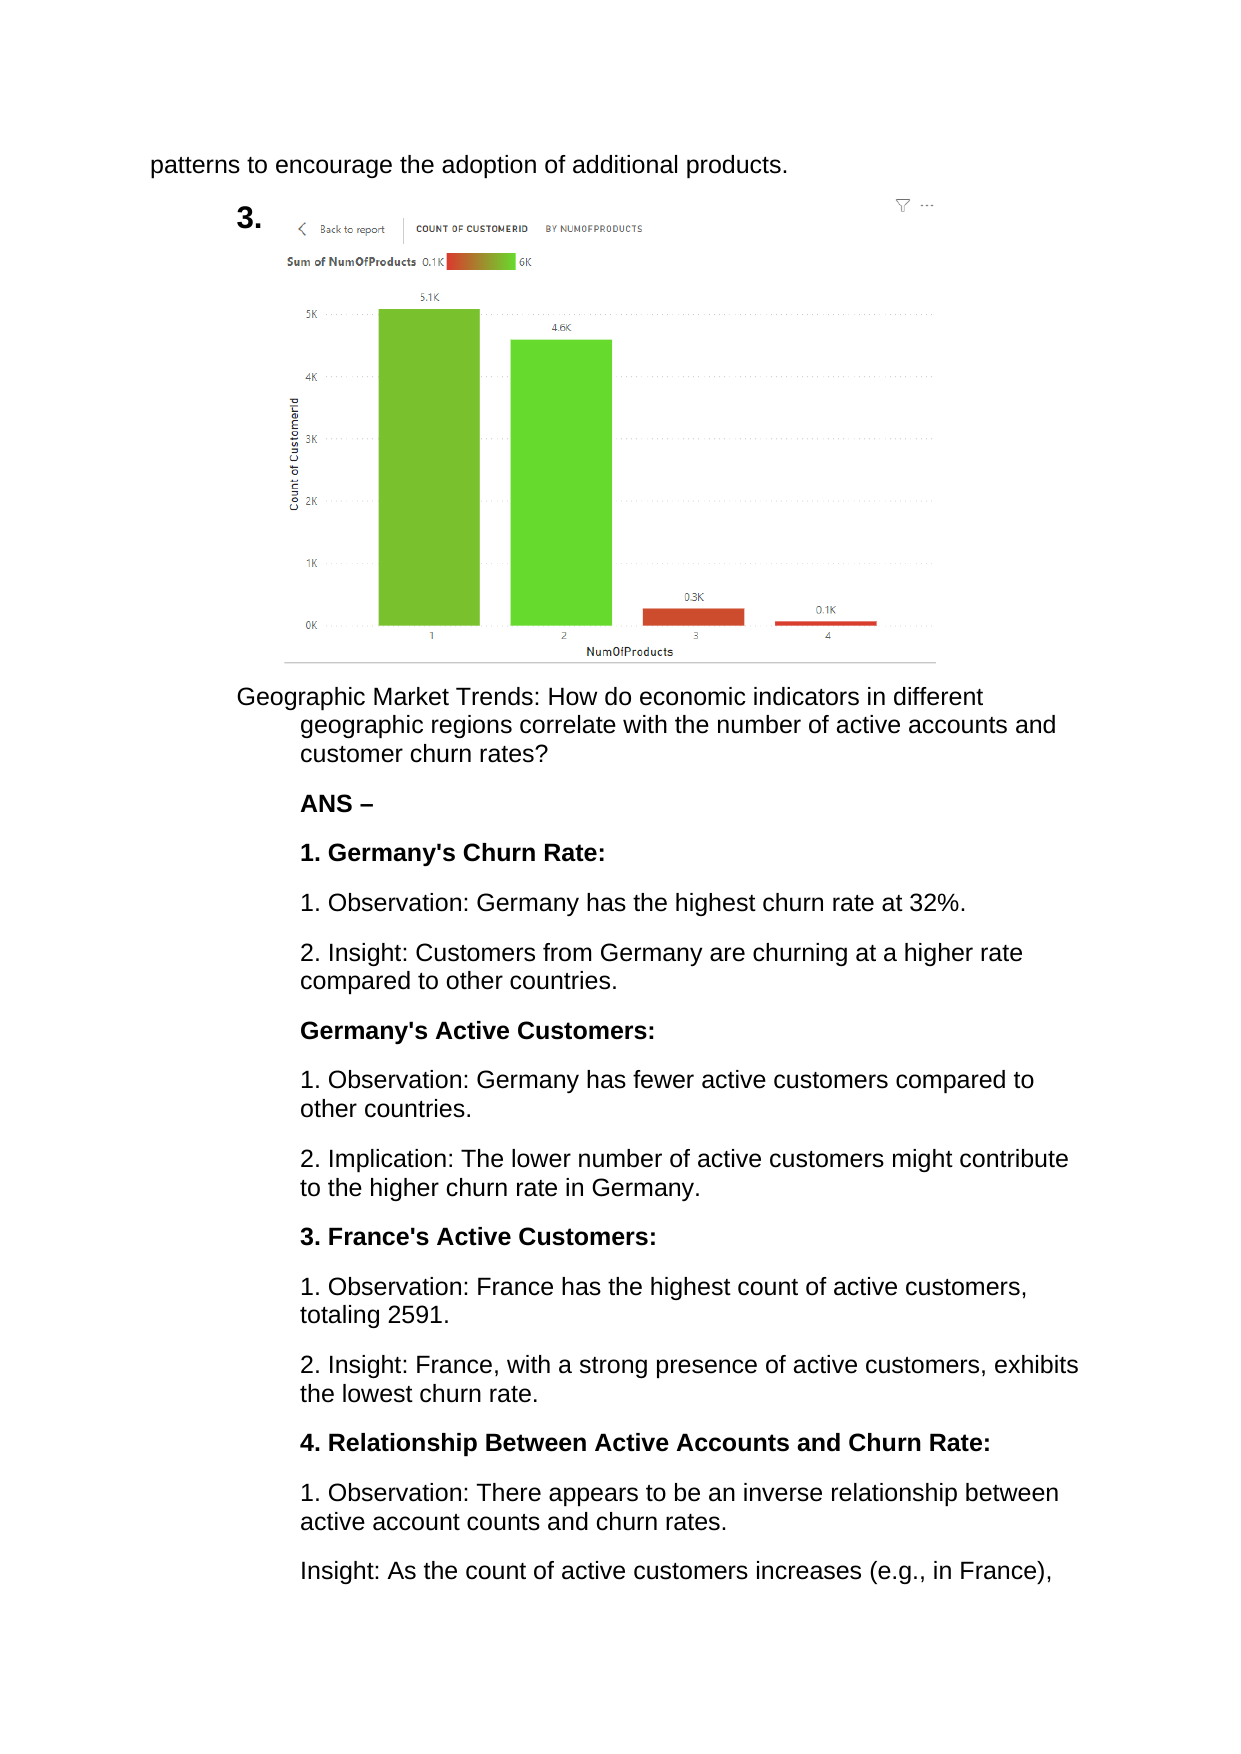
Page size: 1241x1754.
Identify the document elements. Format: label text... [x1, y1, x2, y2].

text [150, 150, 1090, 179]
text 1. Observation: France has the highest count of active customers, totaling 2591. [300, 1272, 1090, 1329]
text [300, 1556, 1090, 1585]
text 3. France's Active Customers: [300, 1222, 1090, 1251]
text 2. Implication: The lower number of active customers might contribute to the higher churn rate in Germany. [300, 1144, 1090, 1201]
text 4. Relationship Between Active Accounts and Churn Rate: [300, 1428, 1090, 1457]
text 1. Germany's Churn Rate: [300, 838, 1090, 867]
text Germany's Active Customers: [300, 1016, 1090, 1045]
text 1. Observation: There appears to be an inverse relationship between active account counts and churn rates. [300, 1478, 1090, 1536]
text 2. Insight: Customers from Germany are churning at a higher rate compared to other countries. [300, 938, 1090, 995]
text 1. Observation: Germany has fewer active customers compared to other countries. [300, 1066, 1090, 1123]
text 1. Observation: Germany has the highest churn rate at 32%. [300, 888, 1090, 917]
picture [284, 199, 936, 664]
text ANS – [300, 789, 1090, 818]
text 2. Insight: France, with a strong presence of active customers, exhibits the lowest churn rate. [300, 1350, 1090, 1408]
